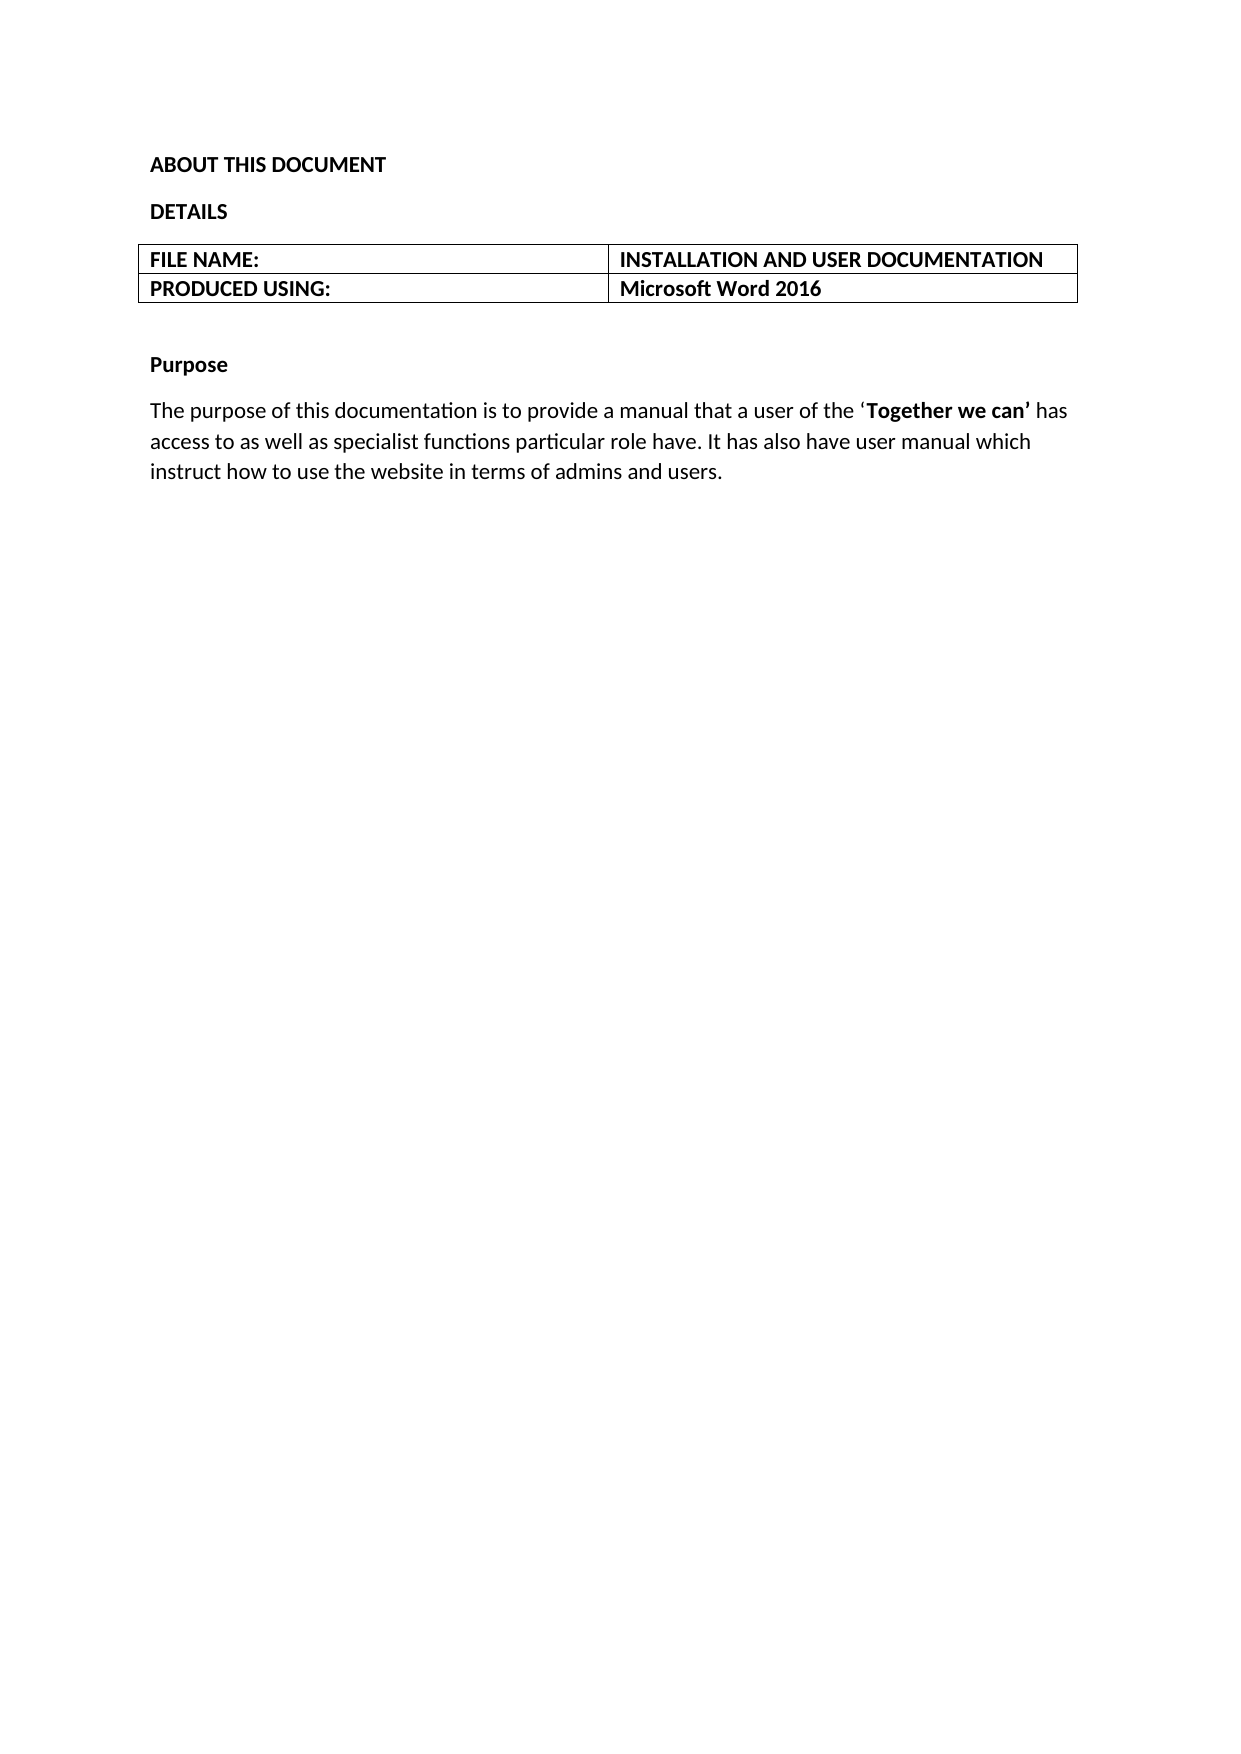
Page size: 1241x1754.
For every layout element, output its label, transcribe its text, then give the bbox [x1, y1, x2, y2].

table_header INSTALLATION AND USER DOCUMENTATION [609, 245, 1077, 273]
table_cell Microsoft Word 2016 [609, 274, 1077, 302]
text ABOUT THIS DOCUMENT [150, 150, 1090, 178]
table_header FILE NAME: [139, 245, 608, 273]
text The purpose of this documentation is to provide a manual that a user of the ‘Together we can’ has access to as well as specialist functions particular role have. It has also have user manual which instruct how to use the website in terms of admins and users. [150, 397, 1090, 485]
table_cell PRODUCED USING: [139, 274, 608, 302]
text DETAILS [150, 197, 1090, 225]
text Purpose [150, 350, 1090, 378]
